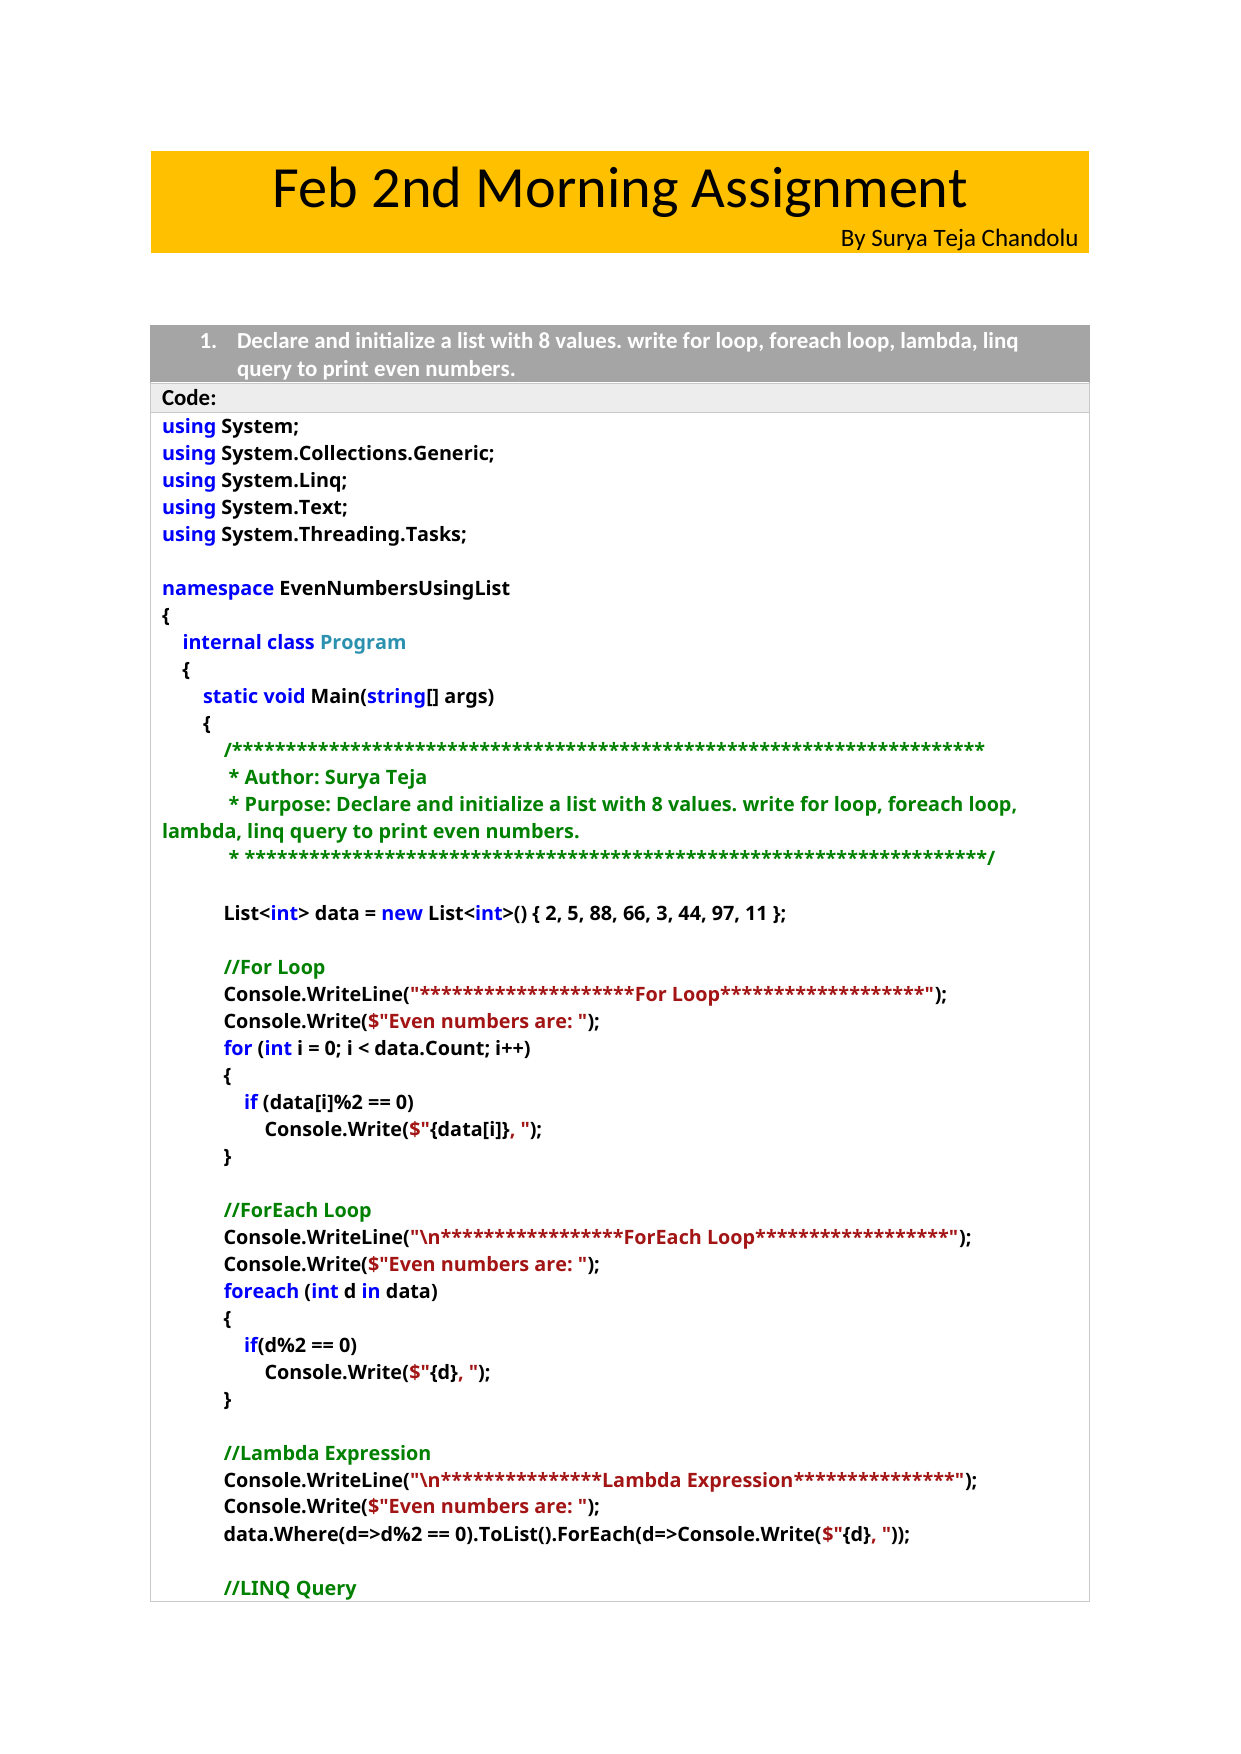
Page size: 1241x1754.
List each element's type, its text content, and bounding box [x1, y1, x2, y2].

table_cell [151, 413, 1089, 1601]
table_header Feb 2nd Morning Assignment By Surya Teja Chandolu [151, 151, 1089, 253]
table_cell Code: [151, 384, 1089, 412]
table_header Declare and initialize a list with 8 values. write for loop, foreach loop, lambda, linq query to print even numbers. [151, 326, 1089, 382]
